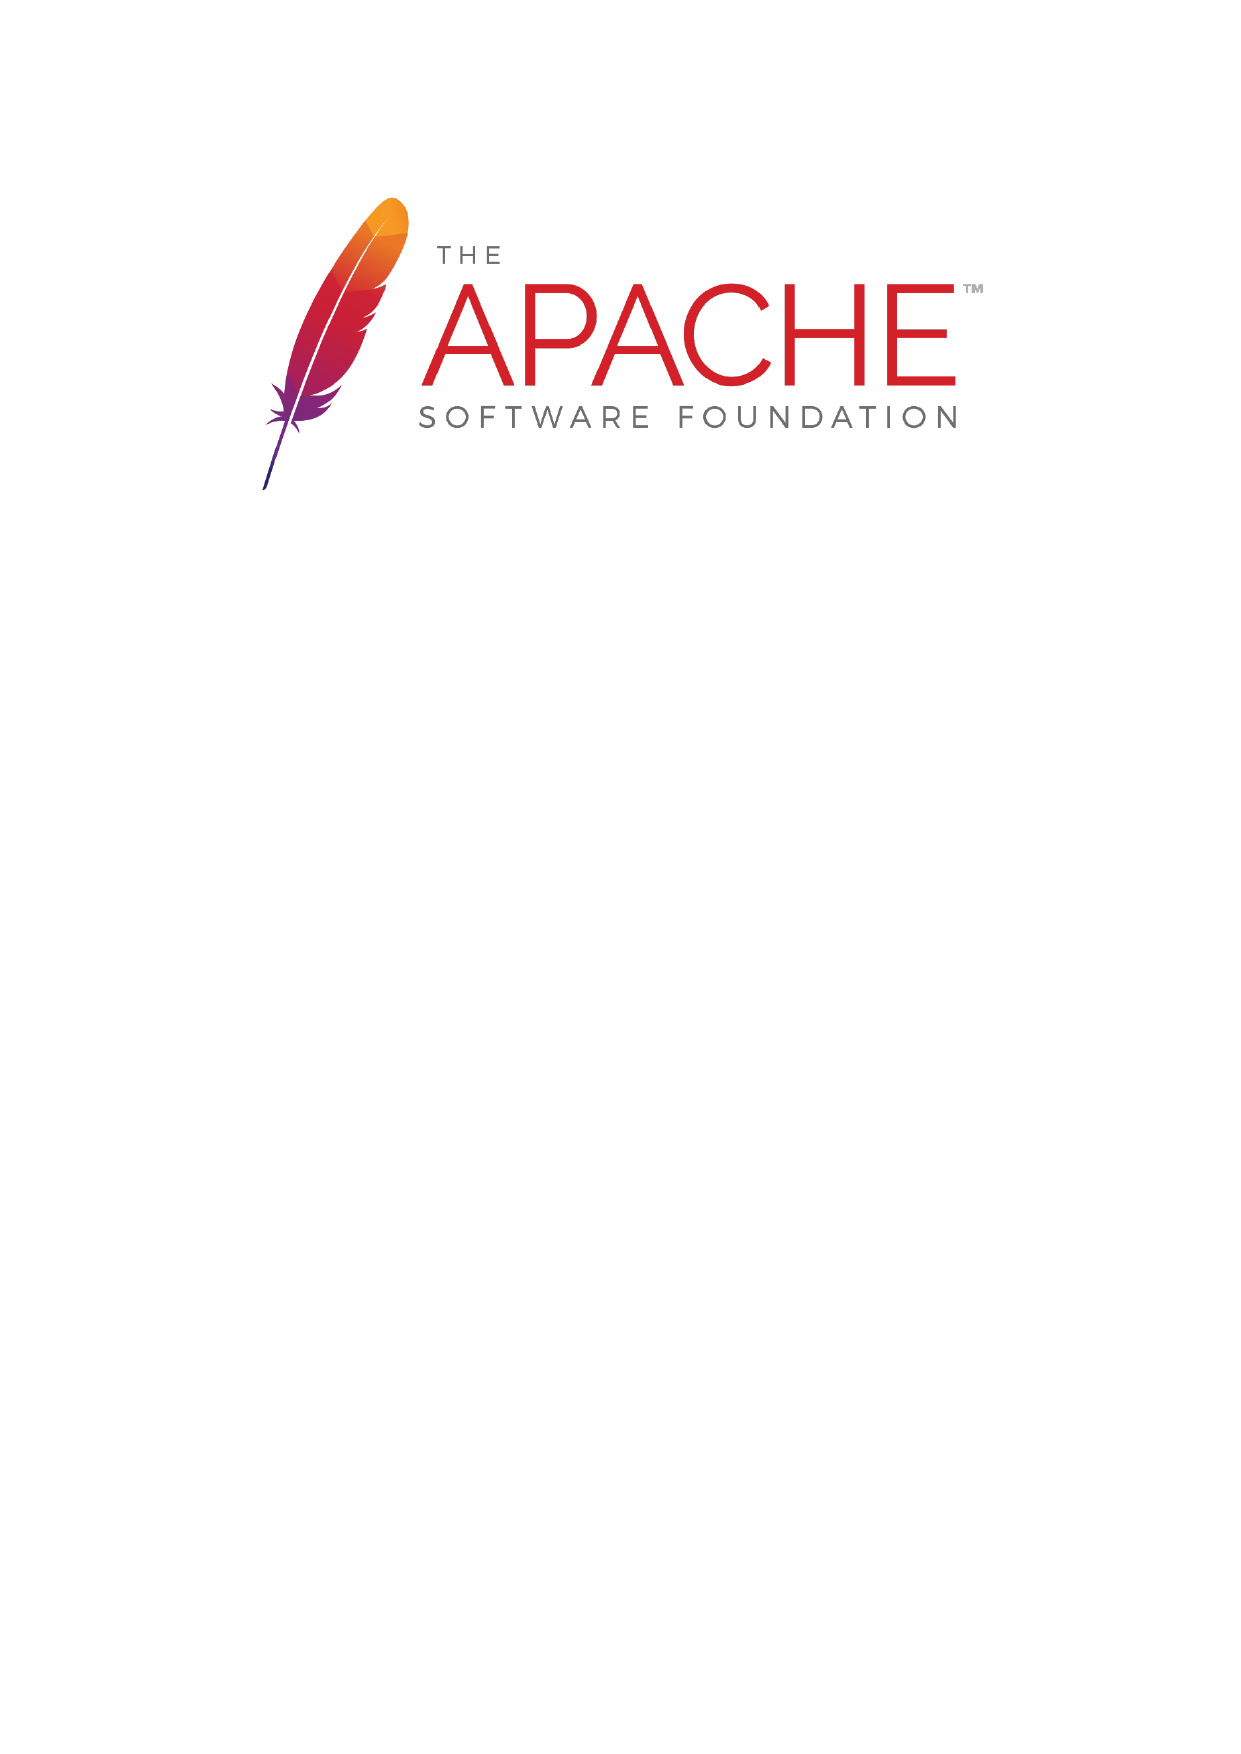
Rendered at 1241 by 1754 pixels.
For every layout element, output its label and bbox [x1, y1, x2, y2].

picture [222, 147, 1027, 541]
